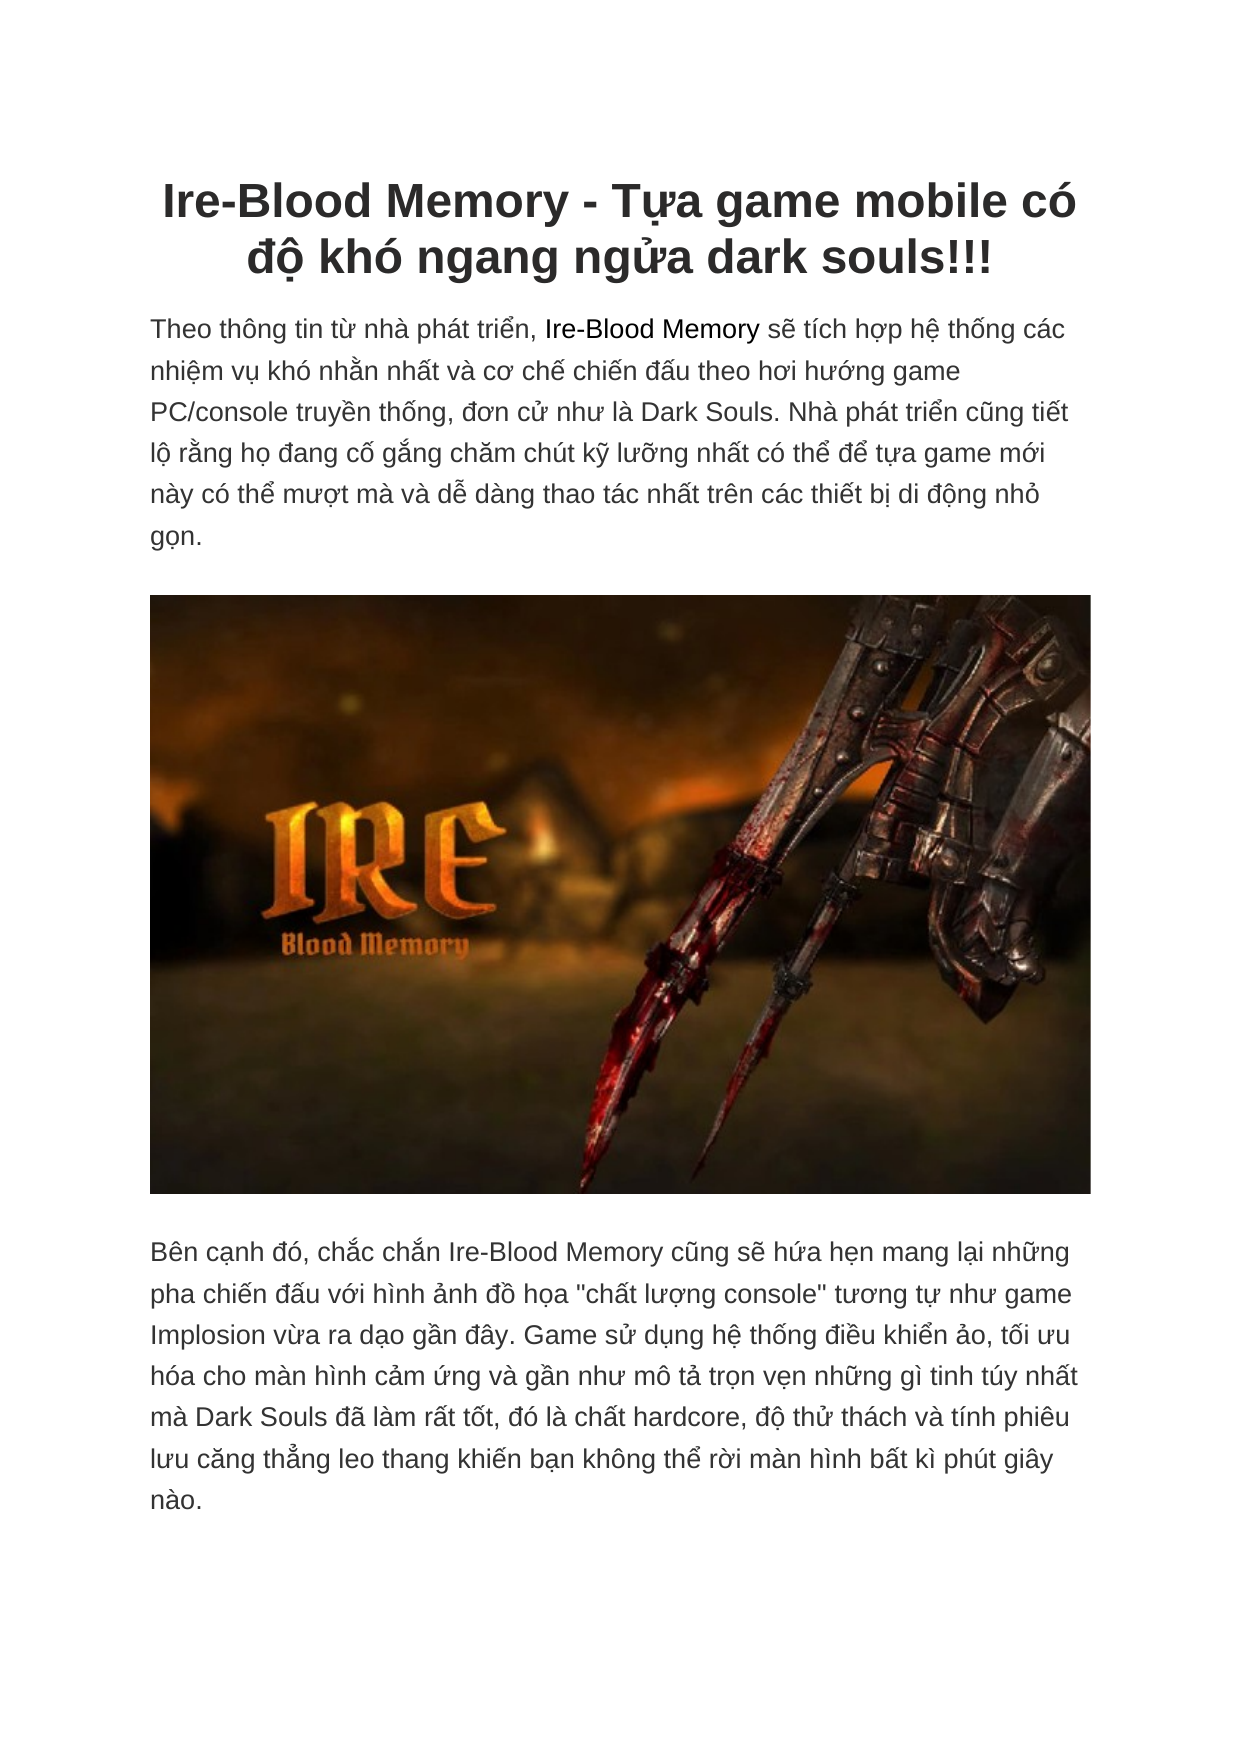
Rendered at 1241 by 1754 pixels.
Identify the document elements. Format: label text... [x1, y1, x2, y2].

text Theo thông tin từ nhà phát triển, Ire-Blood Memory sẽ tích hợp hệ thống các nhiệm vụ khó nhằn nhất và cơ chế chiến đấu theo hơi hướng game PC/console truyền thống, đơn cử như là Dark Souls. Nhà phát triển cũng tiết lộ rằng họ đang cố gắng chăm chút kỹ lưỡng nhất có thể để tựa game mới này có thể mượt mà và dễ dàng thao tác nhất trên các thiết bị di động nhỏ gọn. [150, 313, 1090, 551]
subtitle Ire-Blood Memory - Tựa game mobile có độ khó ngang ngửa dark souls!!! [150, 173, 1090, 283]
text Bên cạnh đó, chắc chắn Ire-Blood Memory cũng sẽ hứa hẹn mang lại những pha chiến đấu với hình ảnh đồ họa "chất lượng console" tương tự như game Implosion vừa ra dạo gần đây. Game sử dụng hệ thống điều khiển ảo, tối ưu hóa cho màn hình cảm ứng và gần như mô tả trọn vẹn những gì tinh túy nhất mà Dark Souls đã làm rất tốt, đó là chất hardcore, độ thử thách và tính phiêu lưu căng thẳng leo thang khiến bạn không thể rời màn hình bất kì phút giây nào. [150, 1236, 1090, 1515]
picture [150, 595, 1091, 1194]
